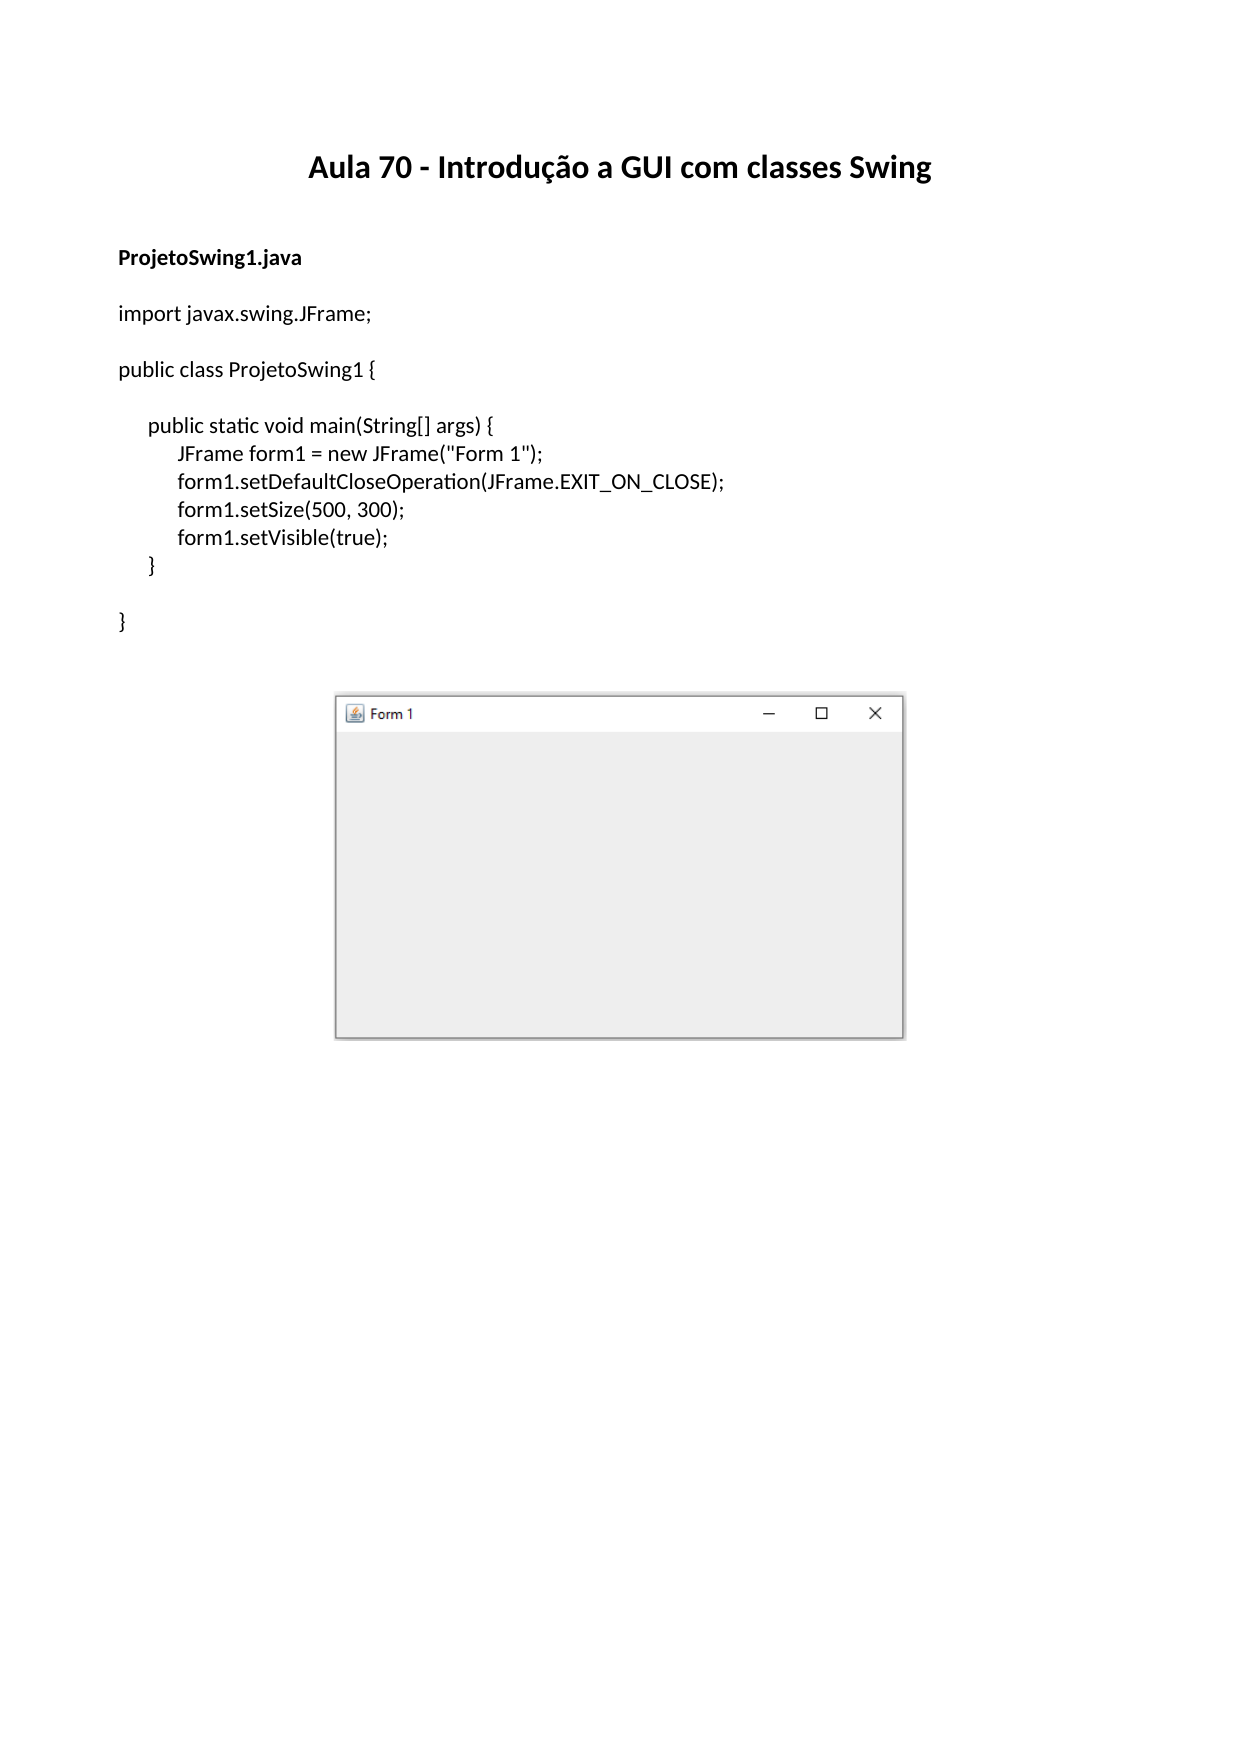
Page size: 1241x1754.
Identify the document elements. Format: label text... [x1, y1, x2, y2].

text form1.setVisible(true); [118, 523, 1122, 551]
text ProjetoSwing1.java [118, 243, 1122, 271]
text form1.setSize(500, 300); [118, 495, 1122, 523]
text JFrame form1 = new JFrame("Form 1"); [118, 439, 1122, 467]
text public class ProjetoSwing1 { [118, 355, 1122, 383]
picture [333, 691, 907, 1041]
text } [118, 607, 1122, 635]
text form1.setDefaultCloseOperation(JFrame.EXIT_ON_CLOSE); [118, 467, 1122, 495]
text import javax.swing.JFrame; [118, 299, 1122, 327]
text public static void main(String[] args) { [118, 411, 1122, 439]
subtitle Aula 70 - Introdução a GUI com classes Swing [118, 146, 1122, 187]
text } [118, 551, 1122, 579]
